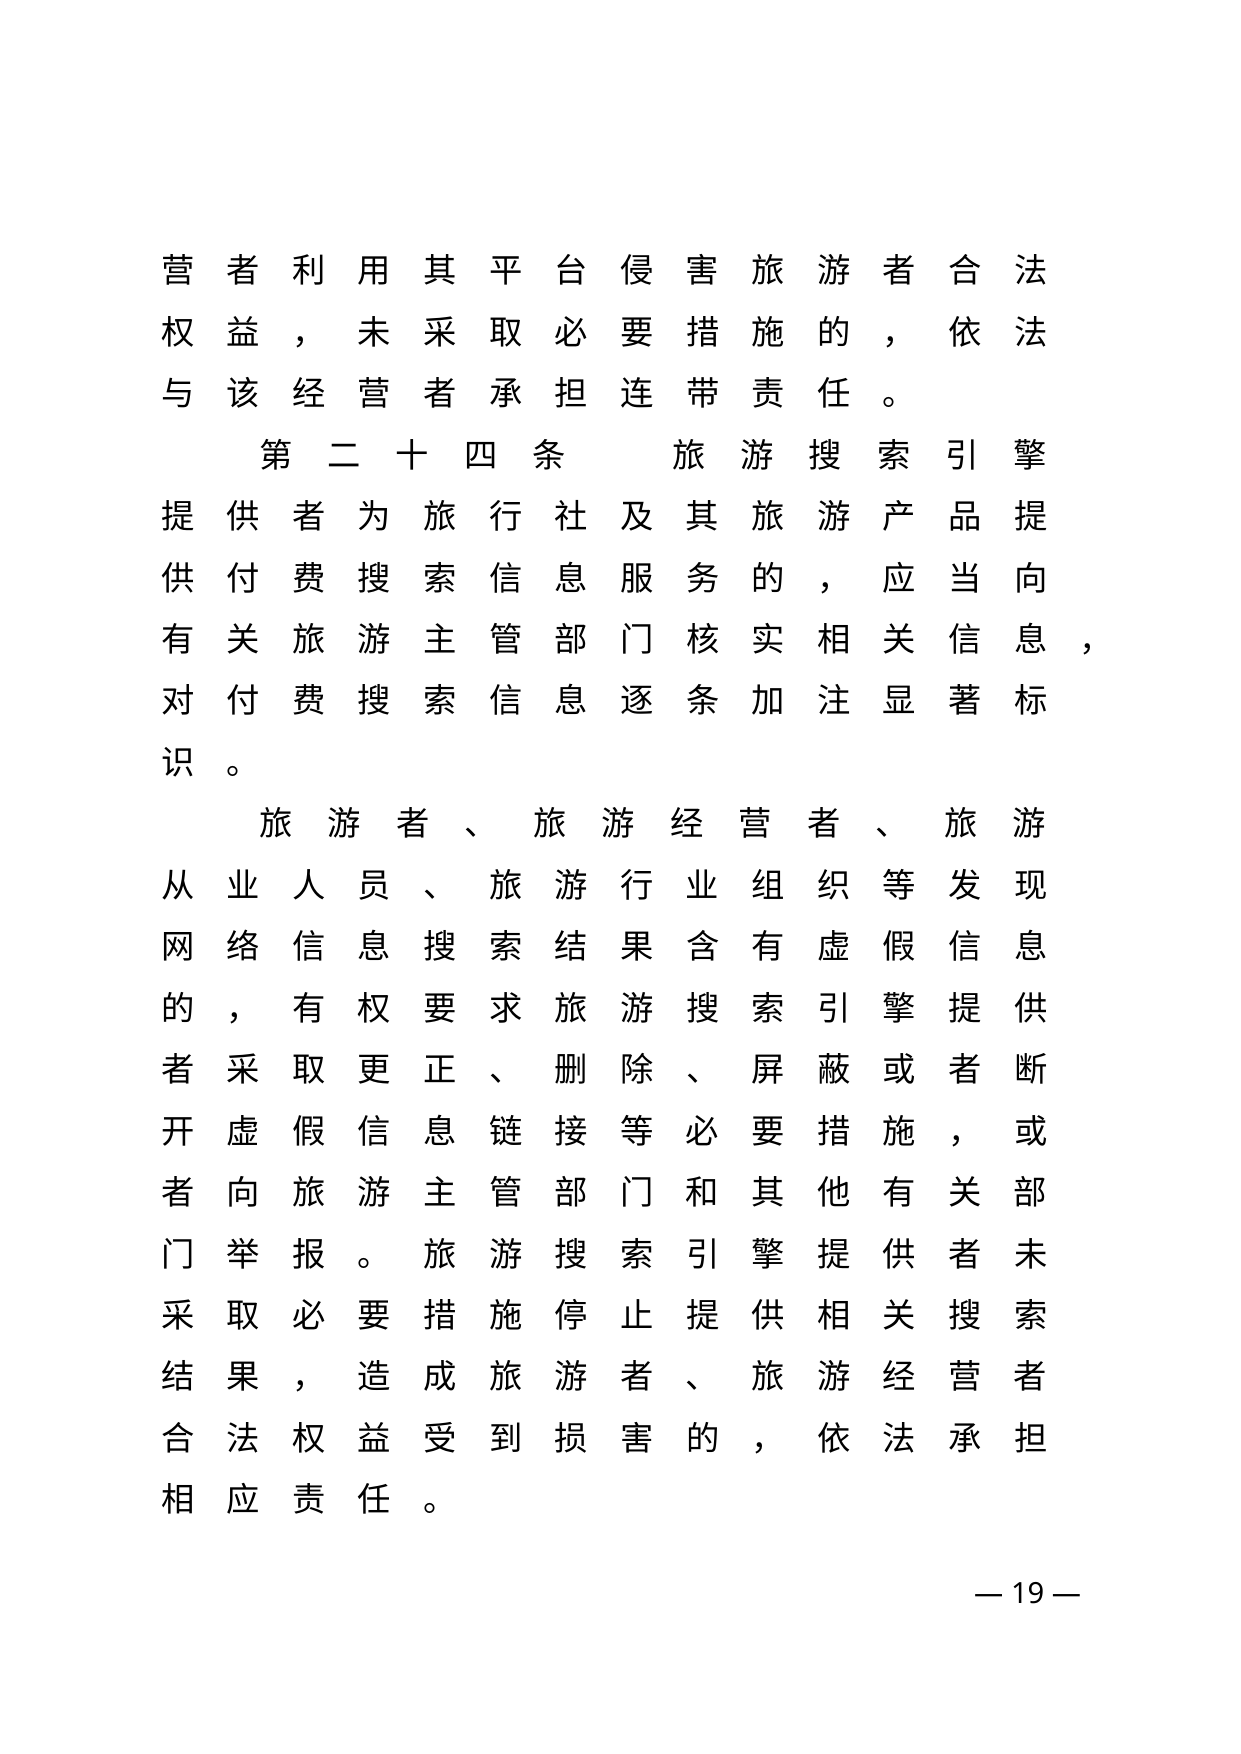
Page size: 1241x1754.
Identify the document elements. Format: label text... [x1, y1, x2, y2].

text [161, 237, 1079, 422]
text 第二十四条 旅游搜索引擎提供者为旅行社及其旅游产品提供付费搜索信息服务的，应当向有关旅游主管部门核实相关信息，对付费搜索信息逐条加注显著标识。 [161, 422, 1079, 791]
text 旅游者、旅游经营者、旅游从业人员、旅游行业组织等发现网络信息搜索结果含有虚假信息的，有权要求旅游搜索引擎提供者采取更正、删除、屏蔽或者断开虚假信息链接等必要措施，或者向旅游主管部门和其他有关部门举报。旅游搜索引擎提供者未采取必要措施停止提供相关搜索结果，造成旅游者、旅游经营者合法权益受到损害的，依法承担相应责任。 [161, 791, 1079, 1528]
